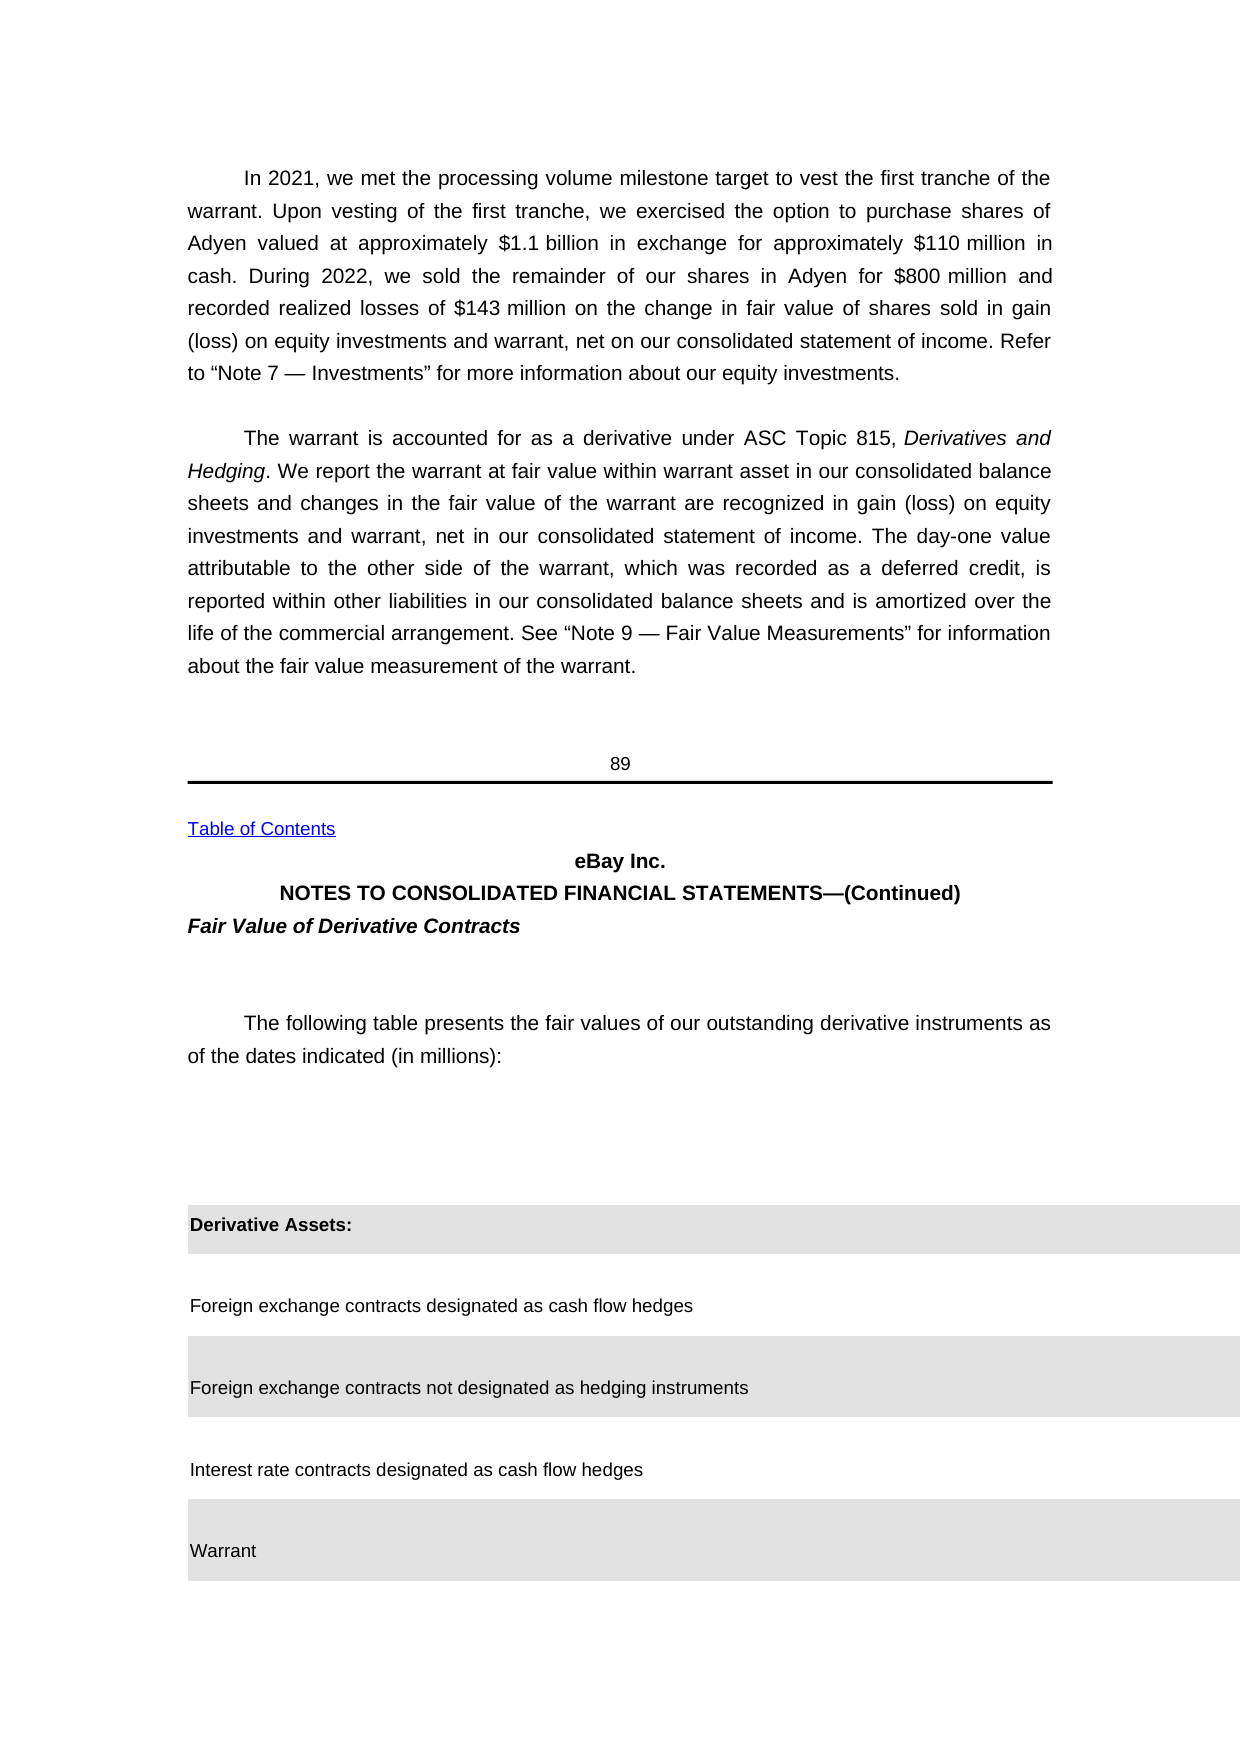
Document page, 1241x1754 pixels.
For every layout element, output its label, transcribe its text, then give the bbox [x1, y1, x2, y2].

text eBay Inc. [187, 844, 1053, 877]
text In 2021, we met the processing volume milestone target to vest the first tranche of the warrant. Upon vesting of the first tranche, we exercised the option to purchase shares of Adyen valued at approximately $1.1 billion in exchange for approximately $110 million in cash. During 2022, we sold the remainder of our shares in Adyen for $800 million and recorded realized losses of $143 million on the change in fair value of shares sold in gain (loss) on equity investments and warrant, net on our consolidated statement of income. Refer to “Note 7 — Investments” for more information about our equity investments. [187, 162, 1053, 389]
text Table of Contents [187, 812, 1053, 844]
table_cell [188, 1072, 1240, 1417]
text Fair Value of Derivative Contracts [187, 909, 1053, 942]
text NOTES TO CONSOLIDATED FINANCIAL STATEMENTS—(Continued) [187, 877, 1053, 909]
text The warrant is accounted for as a derivative under ASC Topic 815, Derivatives and Hedging. We report the warrant at fair value within warrant asset in our consolidated balance sheets and changes in the fair value of the warrant are recognized in gain (loss) on equity investments and warrant, net in our consolidated statement of income. The day-one value attributable to the other side of the warrant, which was recorded as a deferred credit, is reported within other liabilities in our consolidated balance sheets and is amortized over the life of the commercial arrangement. See “Note 9 — Fair Value Measurements” for information about the fair value measurement of the warrant. [187, 422, 1053, 682]
text The following table presents the fair values of our outstanding derivative instruments as of the dates indicated (in millions): [187, 1007, 1053, 1072]
text 89 [187, 747, 1053, 779]
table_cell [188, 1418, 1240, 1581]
